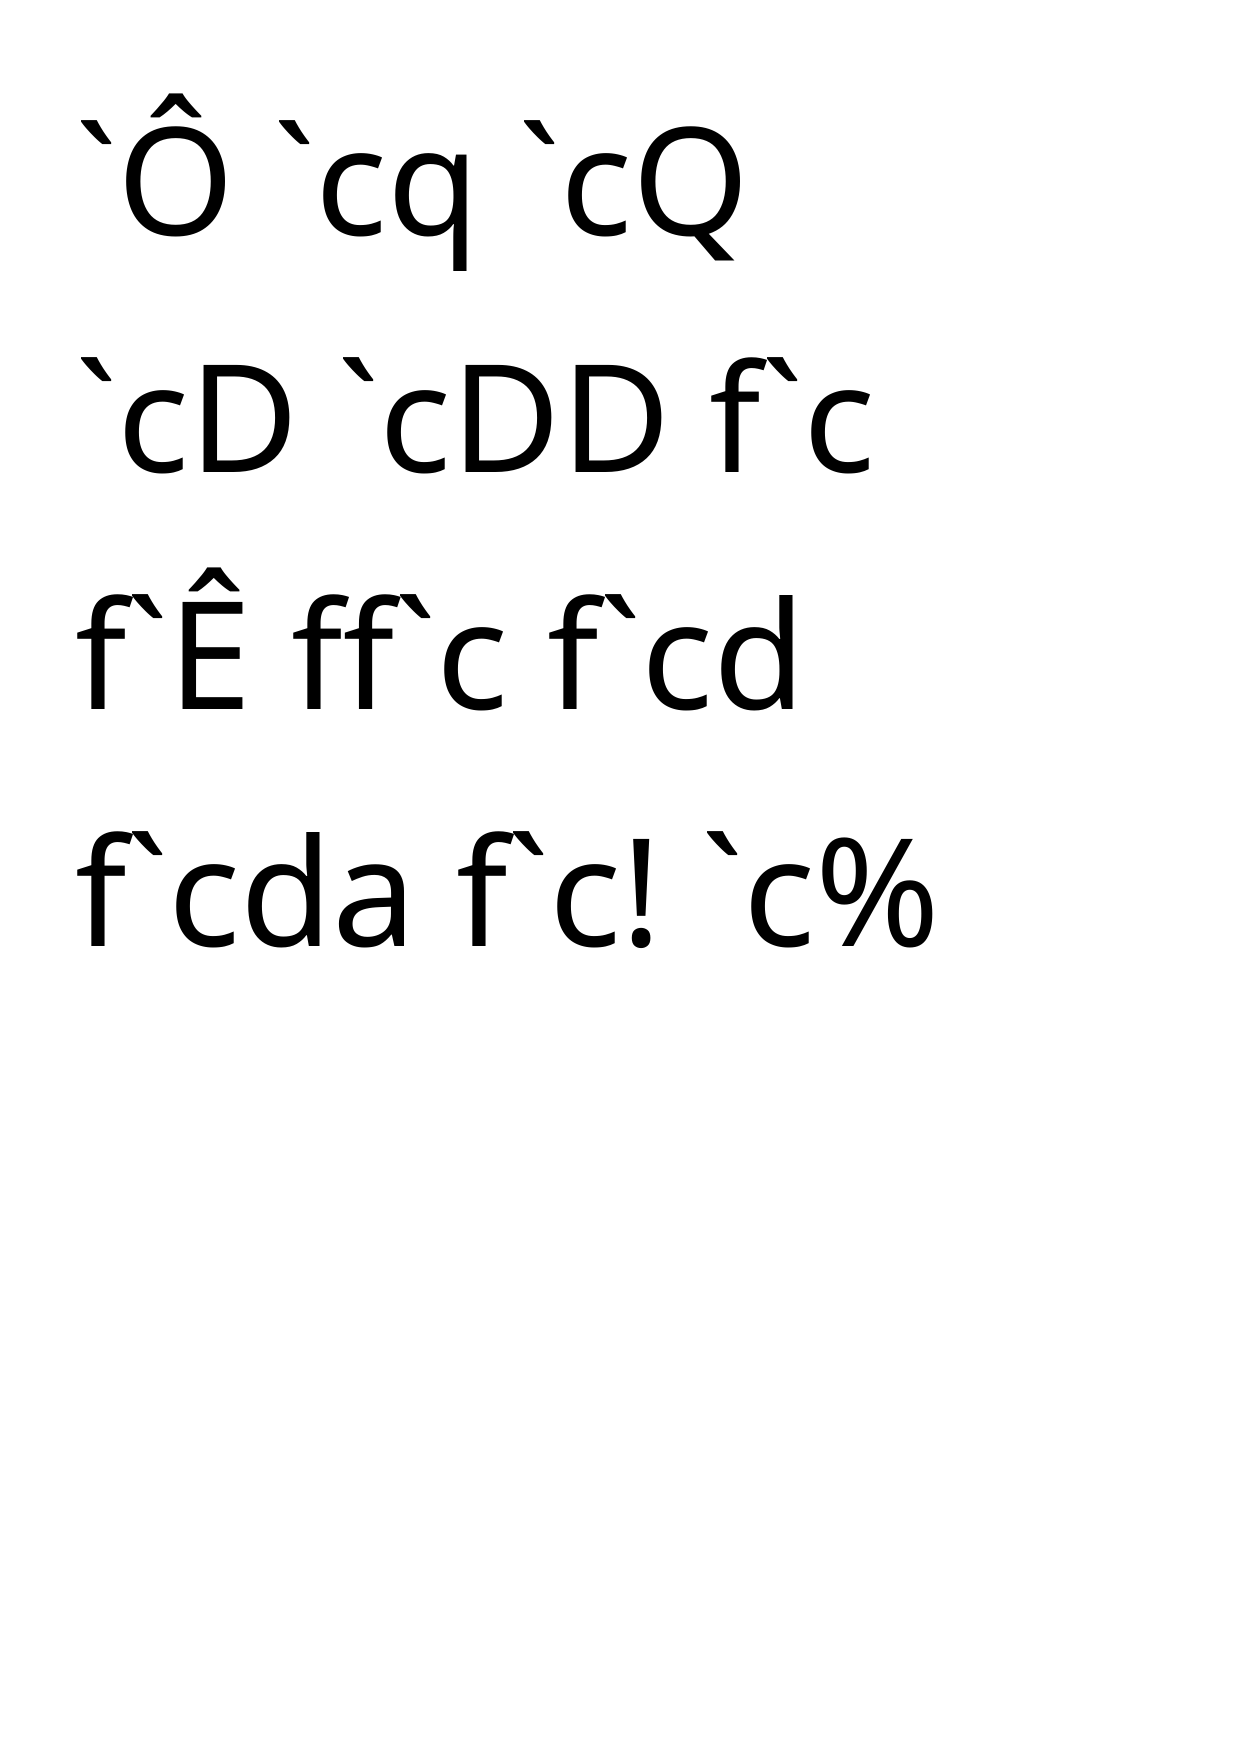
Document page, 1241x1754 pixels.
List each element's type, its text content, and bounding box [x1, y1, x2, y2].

text `Ô `cq `cQ [75, 75, 1165, 279]
text f`Ê ff`c f`cd [75, 549, 1165, 754]
text f`cda f`c! `c% [75, 787, 1165, 991]
text `cD `cDD f`c [75, 312, 1165, 516]
